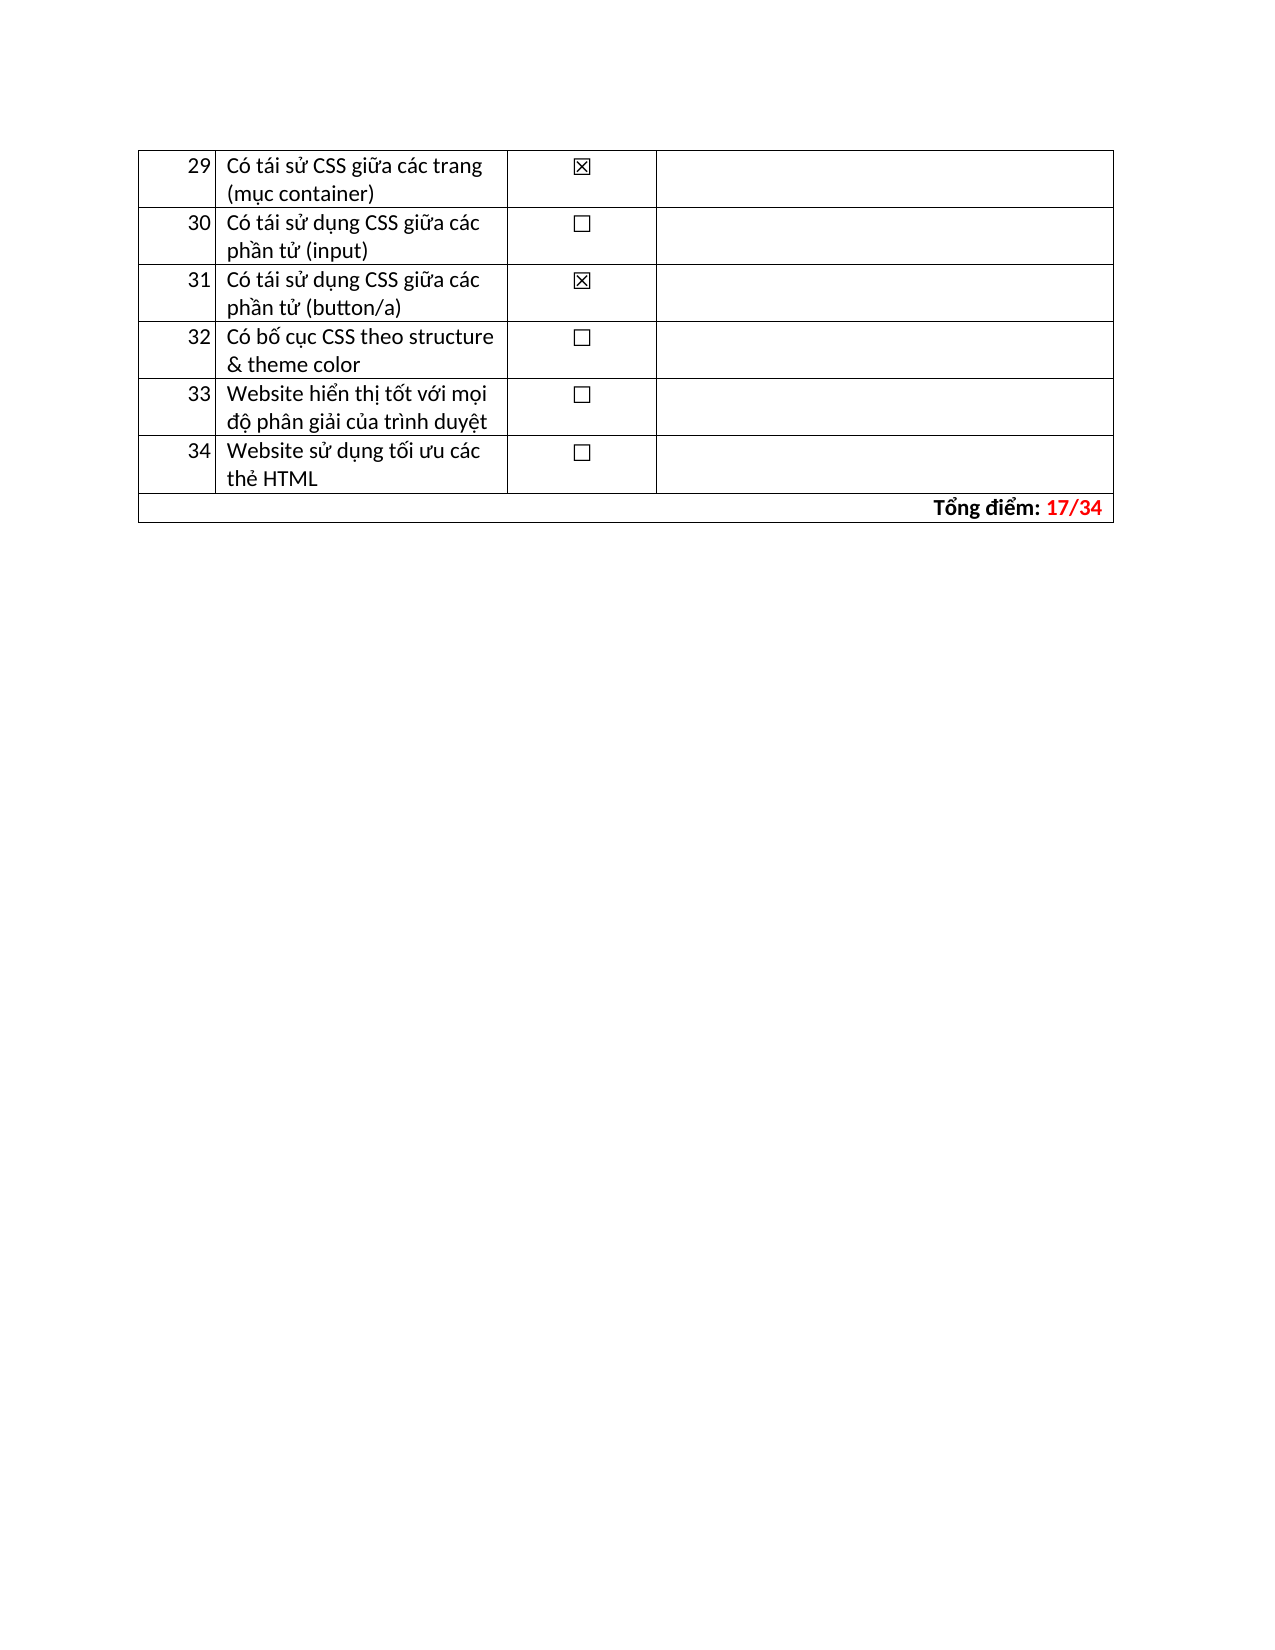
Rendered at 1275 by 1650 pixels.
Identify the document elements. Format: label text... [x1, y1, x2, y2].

table_cell [139, 322, 215, 378]
table_cell [657, 322, 1113, 378]
table_cell Có tái sử CSS giữa các trang (mục container) [216, 151, 507, 207]
table_cell [657, 151, 1113, 207]
table_cell Có bố cục CSS theo structure & theme color [216, 322, 507, 378]
table_cell [139, 151, 215, 207]
table_cell Tổng điểm: 17/34 [139, 494, 1113, 522]
table_cell Có tái sử dụng CSS giữa các phần tử (button/a) [216, 265, 507, 321]
table_cell Website sử dụng tối ưu các thẻ HTML [216, 436, 507, 492]
table_cell [139, 379, 215, 435]
table_cell [139, 265, 215, 321]
table_cell Có tái sử dụng CSS giữa các phần tử (input) [216, 208, 507, 264]
table_cell [657, 208, 1113, 264]
table_cell [139, 436, 215, 492]
table_cell [657, 265, 1113, 321]
table_cell [657, 379, 1113, 435]
table_cell Website hiển thị tốt với mọi độ phân giải của trình duyệt [216, 379, 507, 435]
table_cell [139, 208, 215, 264]
table_cell [657, 436, 1113, 492]
